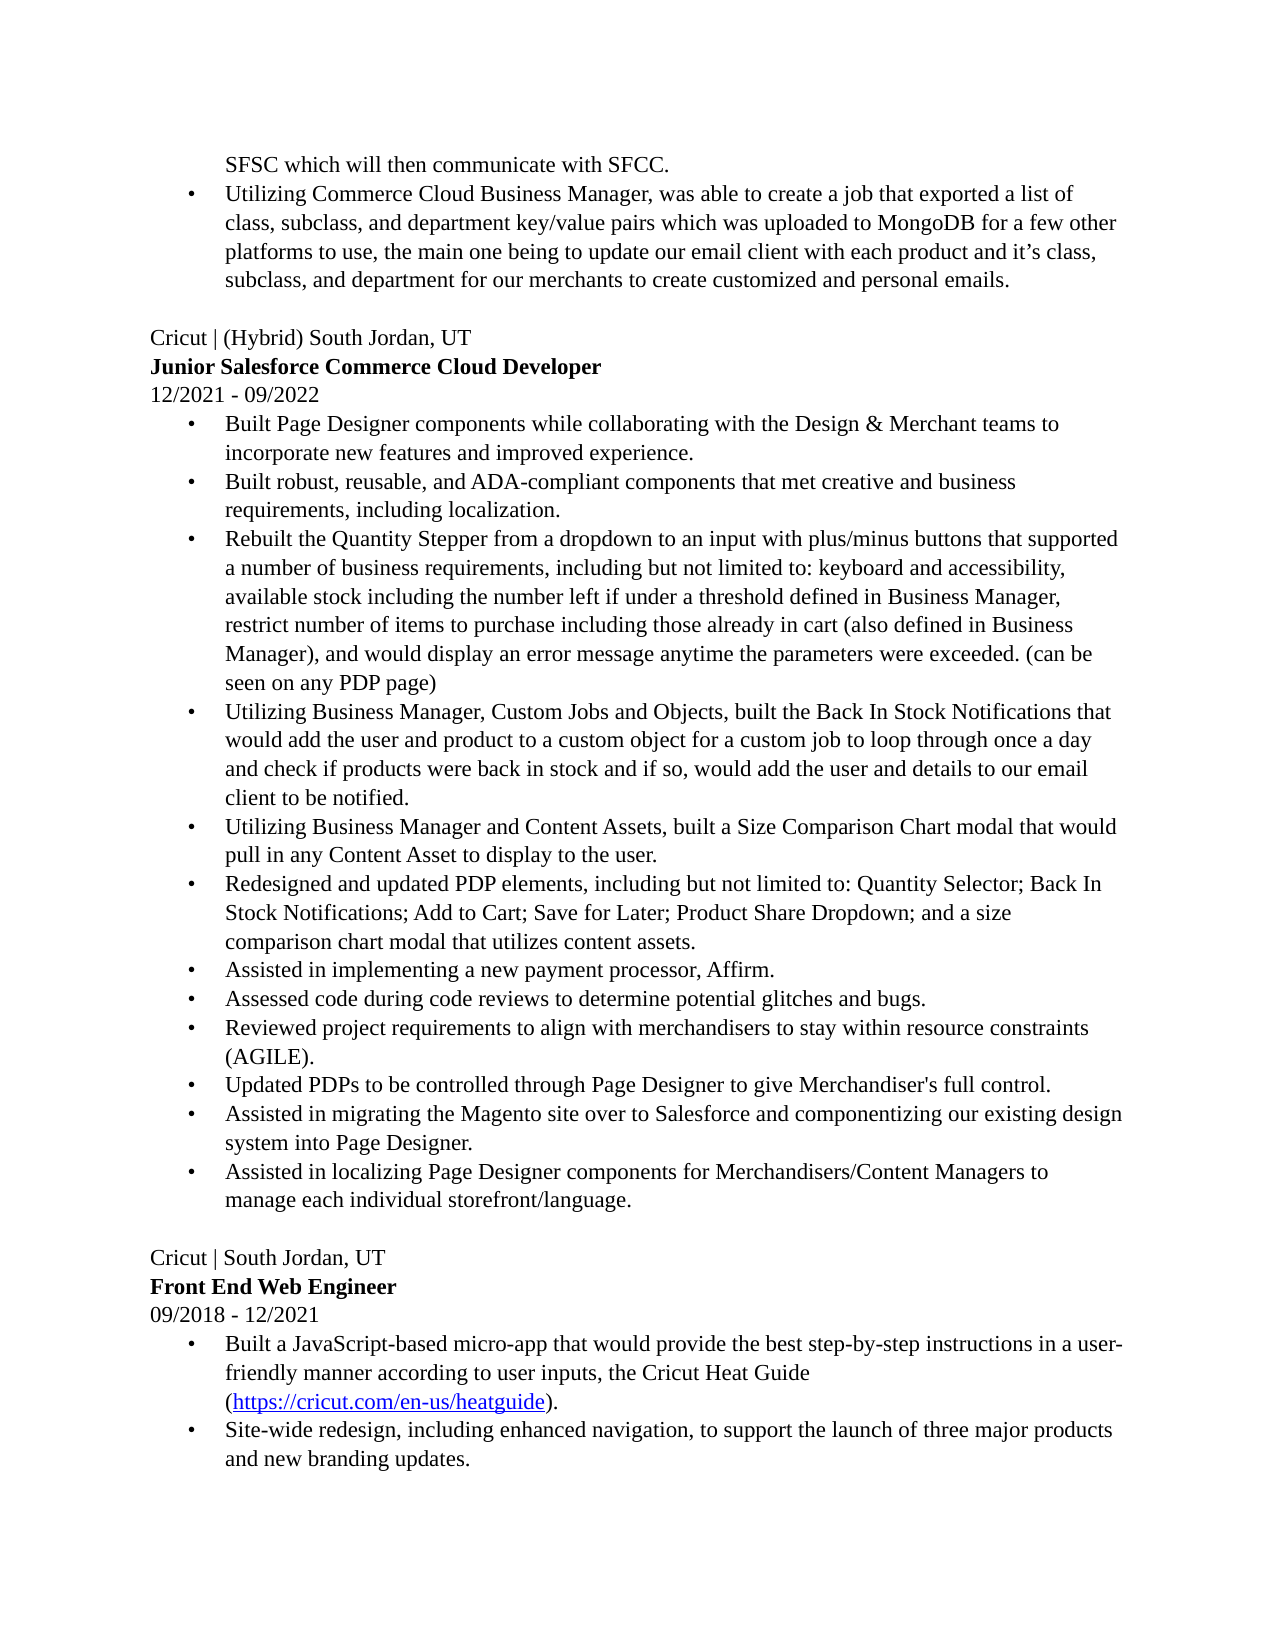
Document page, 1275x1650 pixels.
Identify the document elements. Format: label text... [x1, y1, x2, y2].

list Utilizing Business Manager and Content Assets, built a Size Comparison Chart modal that would pull in any Content Asset to display to the user. [187, 811, 1125, 869]
list Built Page Designer components while collaborating with the Design & Merchant teams to incorporate new features and improved experience. [187, 409, 1125, 466]
text 12/2021 - 09/2022 [150, 380, 1125, 409]
text Junior Salesforce Commerce Cloud Developer [150, 351, 1125, 380]
text Front End Web Engineer [150, 1271, 1125, 1300]
list Site-wide redesign, including enhanced navigation, to support the launch of three major products and new branding updates. [187, 1415, 1125, 1472]
text Cricut | South Jordan, UT [150, 1242, 1125, 1271]
list Redesigned and updated PDP elements, including but not limited to: Quantity Selector; Back In Stock Notifications; Add to Cart; Save for Later; Product Share Dropdown; and a size comparison chart modal that utilizes content assets. [187, 869, 1125, 955]
list Rebuilt the Quantity Stepper from a dropdown to an input with plus/minus buttons that supported a number of business requirements, including but not limited to: keyboard and accessibility, available stock including the number left if under a threshold defined in Business Manager, restrict number of items to purchase including those already in cart (also defined in Business Manager), and would display an error message anytime the parameters were exceeded. (can be seen on any PDP page) [187, 524, 1125, 696]
list Updated PDPs to be controlled through Page Designer to give Merchandiser's full control. [187, 1070, 1125, 1099]
text Cricut | (Hybrid) South Jordan, UT [150, 322, 1125, 351]
list Reviewed project requirements to align with merchandisers to stay within resource constraints (AGILE). [187, 1012, 1125, 1070]
text 09/2018 - 12/2021 [150, 1300, 1125, 1329]
list Built robust, reusable, and ADA-compliant components that met creative and business requirements, including localization. [187, 466, 1125, 524]
list Utilizing Commerce Cloud Business Manager, was able to create a job that exported a list of class, subclass, and department key/value pairs which was uploaded to MongoDB for a few other platforms to use, the main one being to update our email client with each product and it’s class, subclass, and department for our merchants to create customized and personal emails. [187, 179, 1125, 294]
list Assisted in localizing Page Designer components for Merchandisers/Content Managers to manage each individual storefront/language. [187, 1156, 1125, 1214]
list Assessed code during code reviews to determine potential glitches and bugs. [187, 984, 1125, 1012]
list Built a JavaScript-based micro-app that would provide the best step-by-step instructions in a user-friendly manner according to user inputs, the Cricut Heat Guide (https://cricut.com/en-us/heatguide). [187, 1329, 1125, 1415]
list Assisted in migrating the Magento site over to Salesforce and componentizing our existing design system into Page Designer. [187, 1099, 1125, 1156]
list Utilizing Business Manager, Custom Jobs and Objects, built the Back In Stock Notifications that would add the user and product to a custom object for a custom job to loop through once a day and check if products were back in stock and if so, would add the user and details to our email client to be notified. [187, 696, 1125, 811]
list Assisted in implementing a new payment processor, Affirm. [187, 955, 1125, 984]
